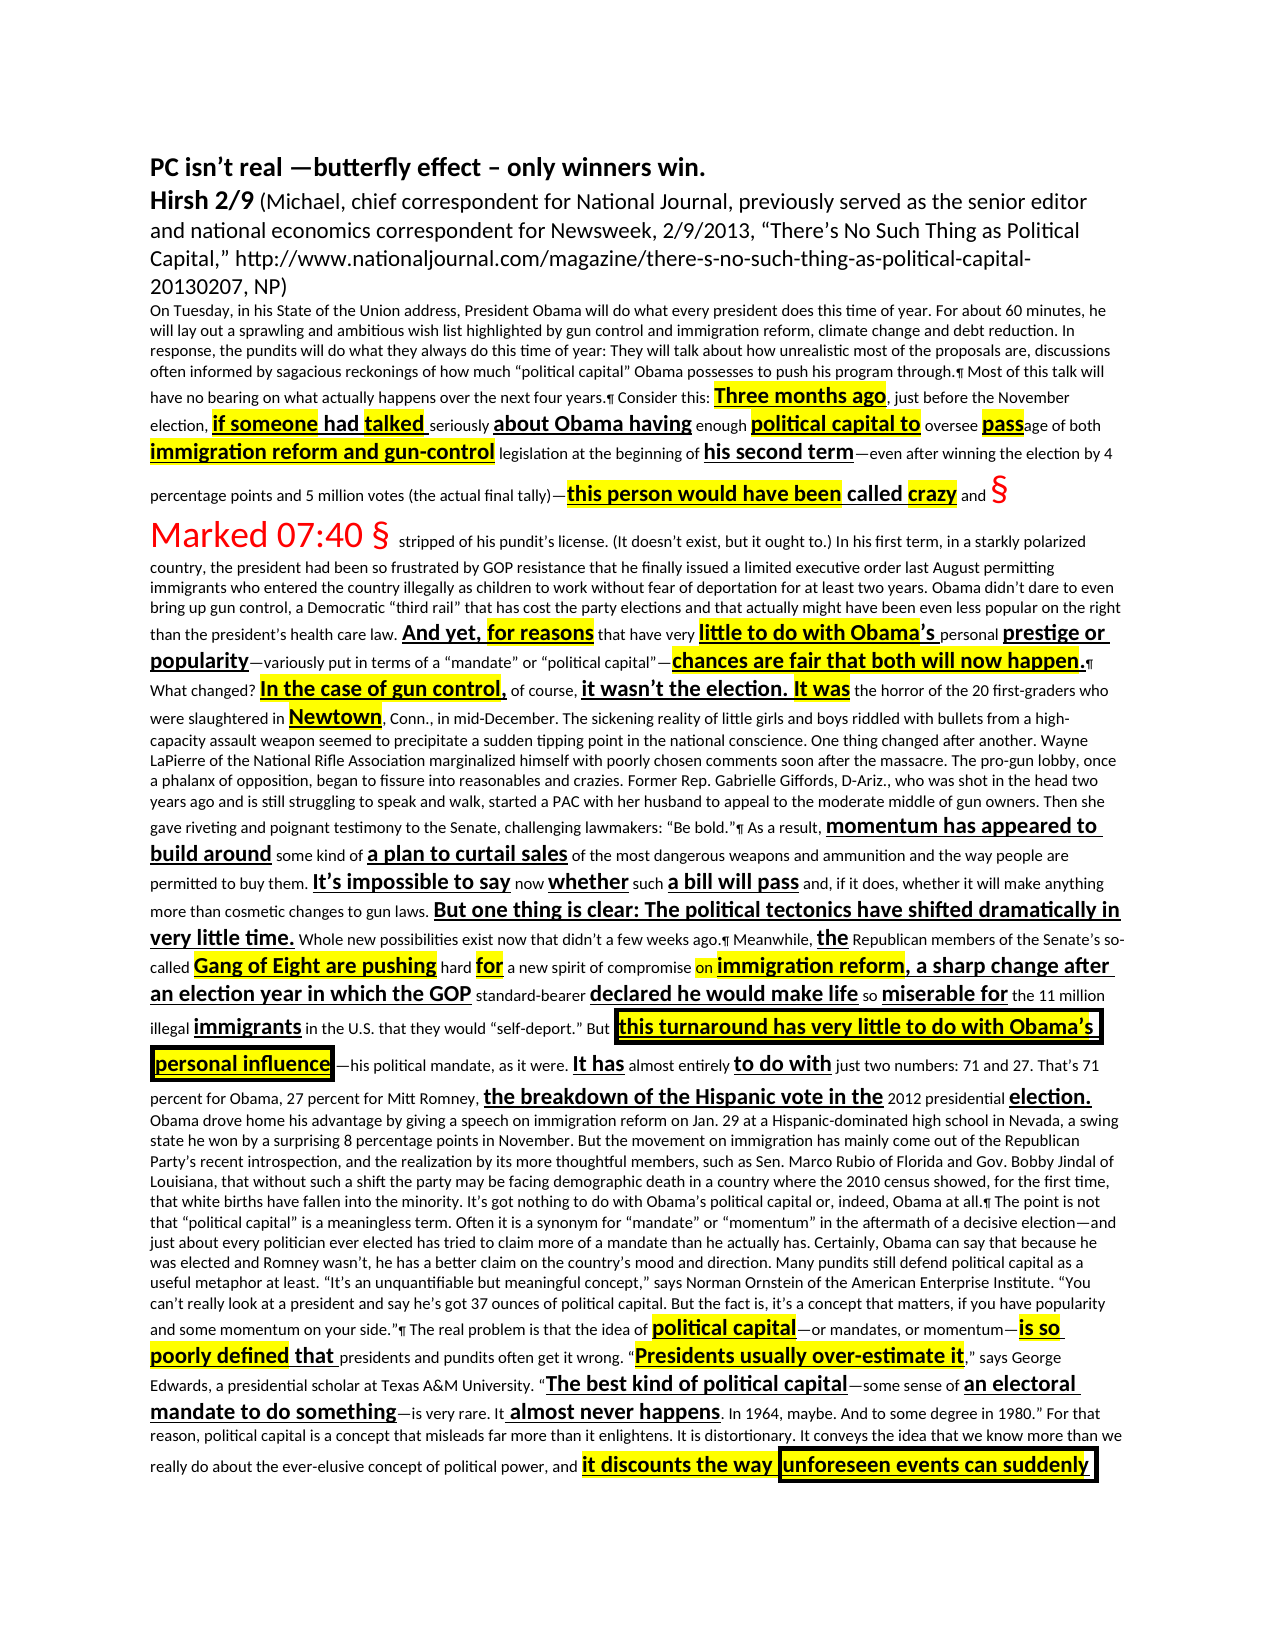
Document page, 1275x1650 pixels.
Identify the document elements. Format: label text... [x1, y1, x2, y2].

text Hirsh 2/9 (Michael, chief correspondent for National Journal, previously served as the senior editor and national economics correspondent for Newsweek, 2/9/2013, “There’s No Such Thing as Political Capital,” http://www.nationaljournal.com/magazine/there-s-no-such-thing-as-political-capital-20130207, NP) [150, 183, 1125, 300]
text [150, 300, 1125, 1483]
subtitle PC isn’t real —butterfly effect – only winners win. [150, 150, 1125, 183]
